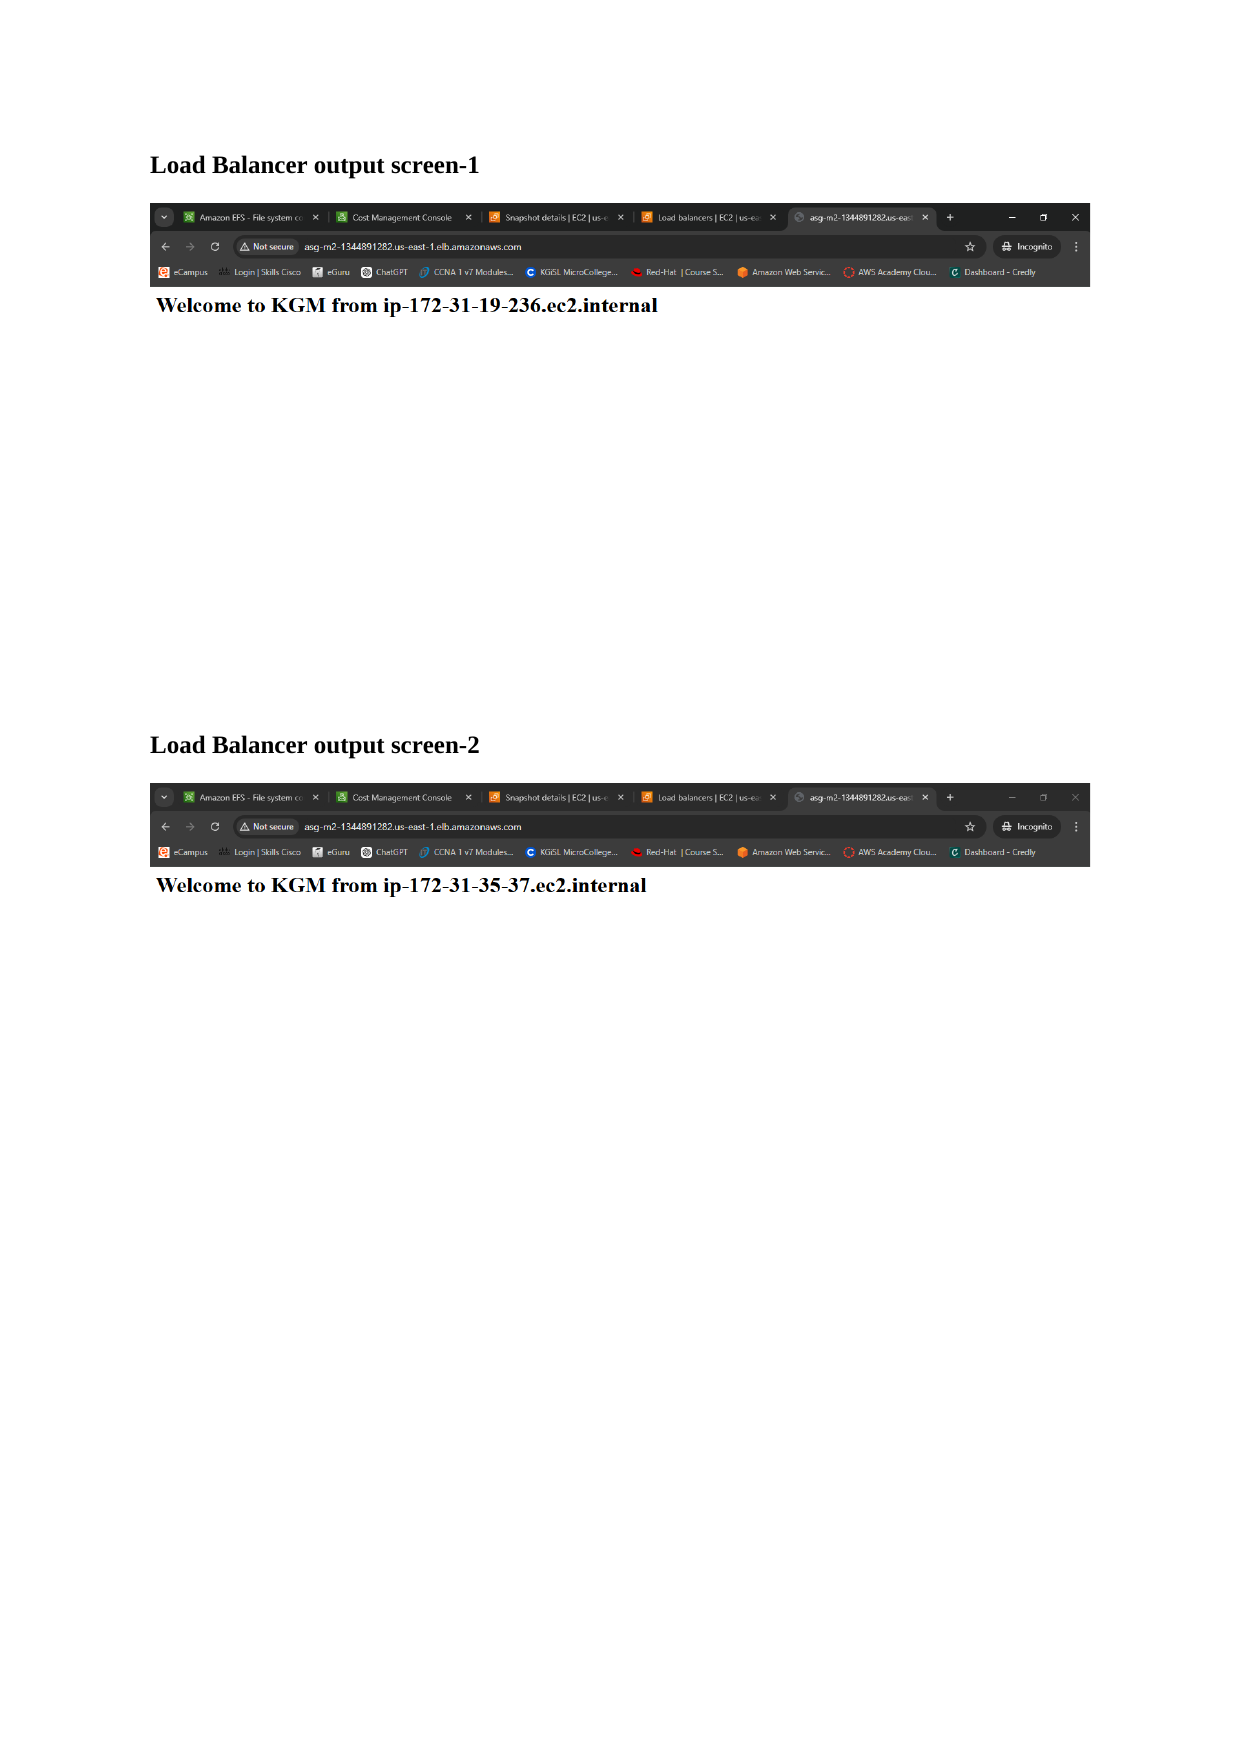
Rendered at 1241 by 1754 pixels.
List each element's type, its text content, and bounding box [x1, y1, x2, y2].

picture [150, 783, 1091, 1285]
text Load Balancer output screen-1 [150, 150, 1090, 179]
text Load Balancer output screen-2 [150, 730, 1090, 759]
picture [150, 203, 1091, 705]
